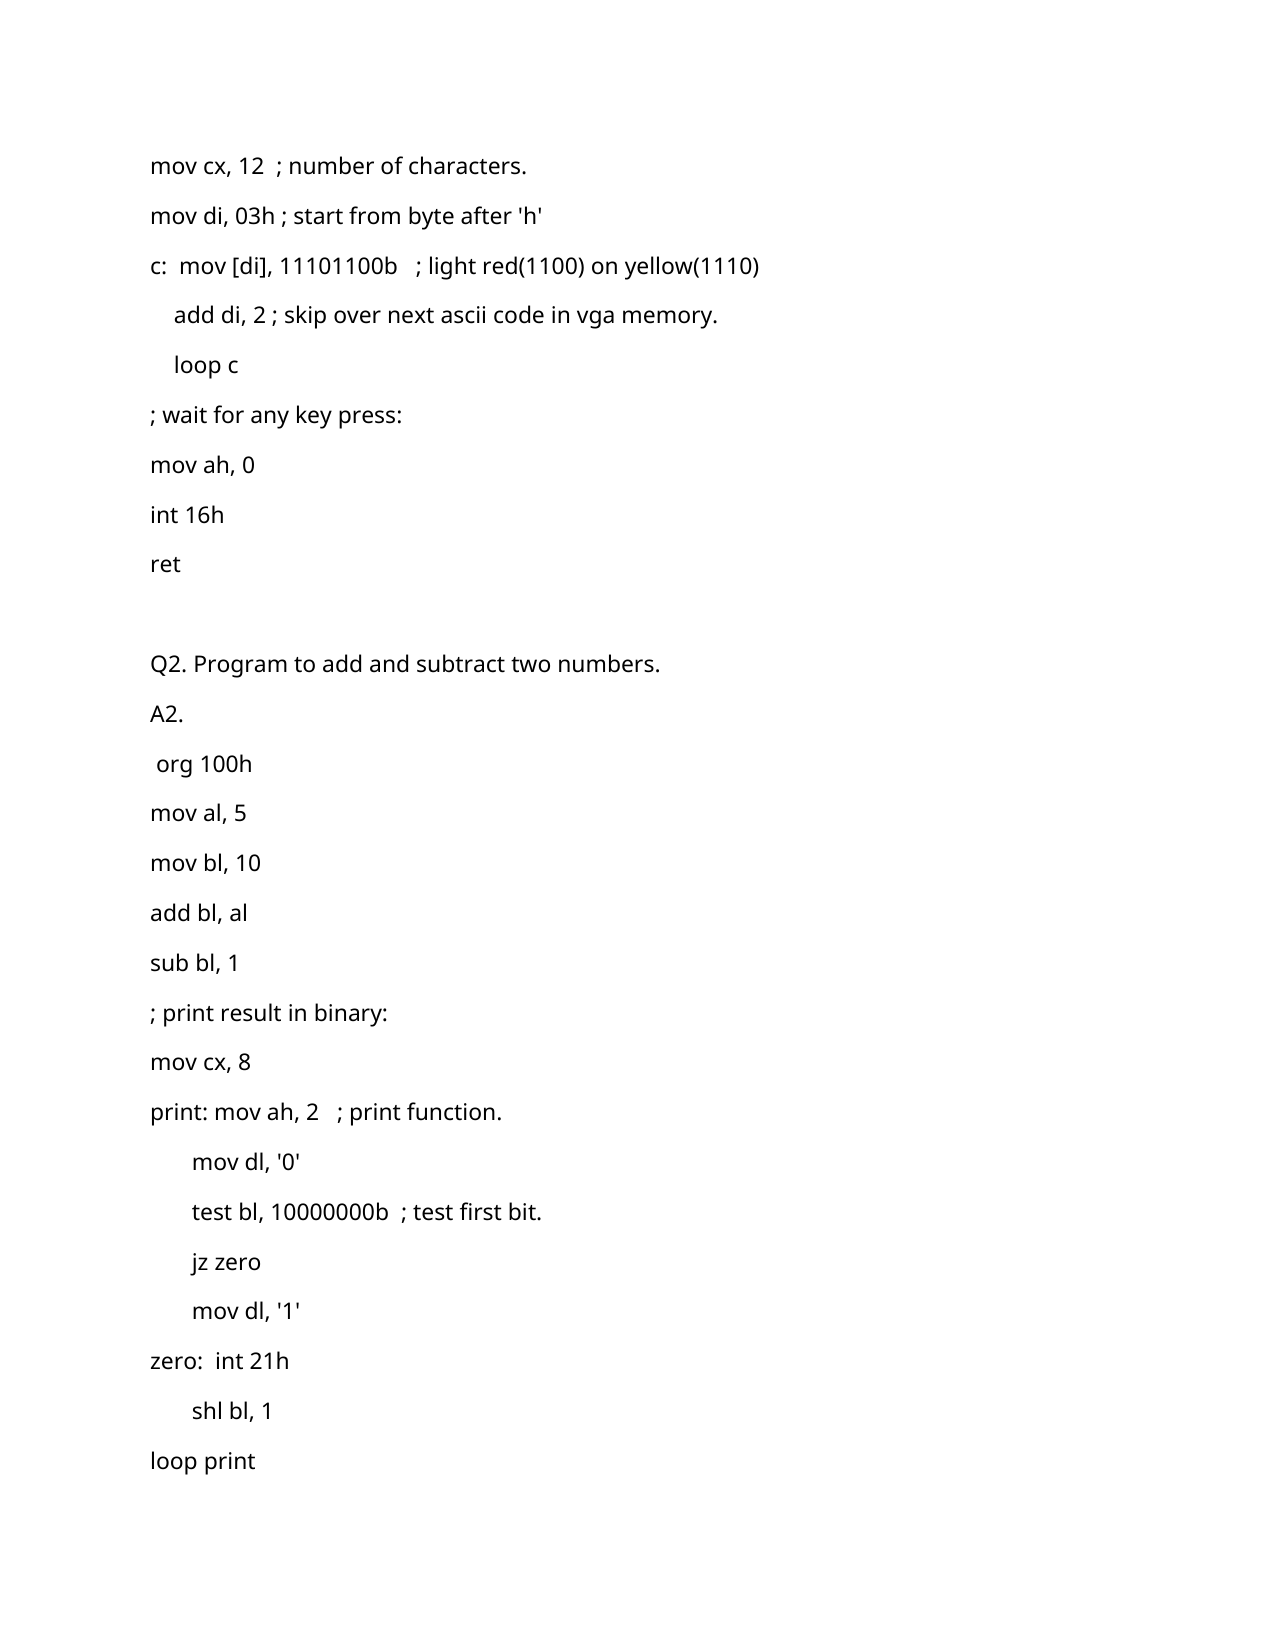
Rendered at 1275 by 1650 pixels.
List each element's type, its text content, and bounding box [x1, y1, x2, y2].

text mov cx, 8 [150, 1046, 1125, 1077]
text test bl, 10000000b ; test first bit. [150, 1196, 1125, 1227]
text mov al, 5 [150, 797, 1125, 828]
text ; print result in binary: [150, 996, 1125, 1028]
text mov dl, '1' [150, 1295, 1125, 1326]
text A2. [150, 698, 1125, 729]
text ret [150, 548, 1125, 579]
text add bl, al [150, 897, 1125, 928]
text mov dl, '0' [150, 1146, 1125, 1177]
text add di, 2 ; skip over next ascii code in vga memory. [150, 299, 1125, 331]
text c: mov [di], 11101100b ; light red(1100) on yellow(1110) [150, 249, 1125, 281]
text org 100h [150, 747, 1125, 779]
text jz zero [150, 1245, 1125, 1277]
text mov bl, 10 [150, 847, 1125, 878]
text loop print [150, 1444, 1125, 1476]
text shl bl, 1 [150, 1395, 1125, 1426]
text print: mov ah, 2 ; print function. [150, 1096, 1125, 1127]
text mov di, 03h ; start from byte after 'h' [150, 200, 1125, 231]
text mov ah, 0 [150, 449, 1125, 480]
text zero: int 21h [150, 1345, 1125, 1376]
text ; wait for any key press: [150, 399, 1125, 430]
text sub bl, 1 [150, 947, 1125, 978]
text int 16h [150, 498, 1125, 530]
text mov cx, 12 ; number of characters. [150, 150, 1125, 181]
text Q2. Program to add and subtract two numbers. [150, 648, 1125, 679]
text loop c [150, 349, 1125, 380]
